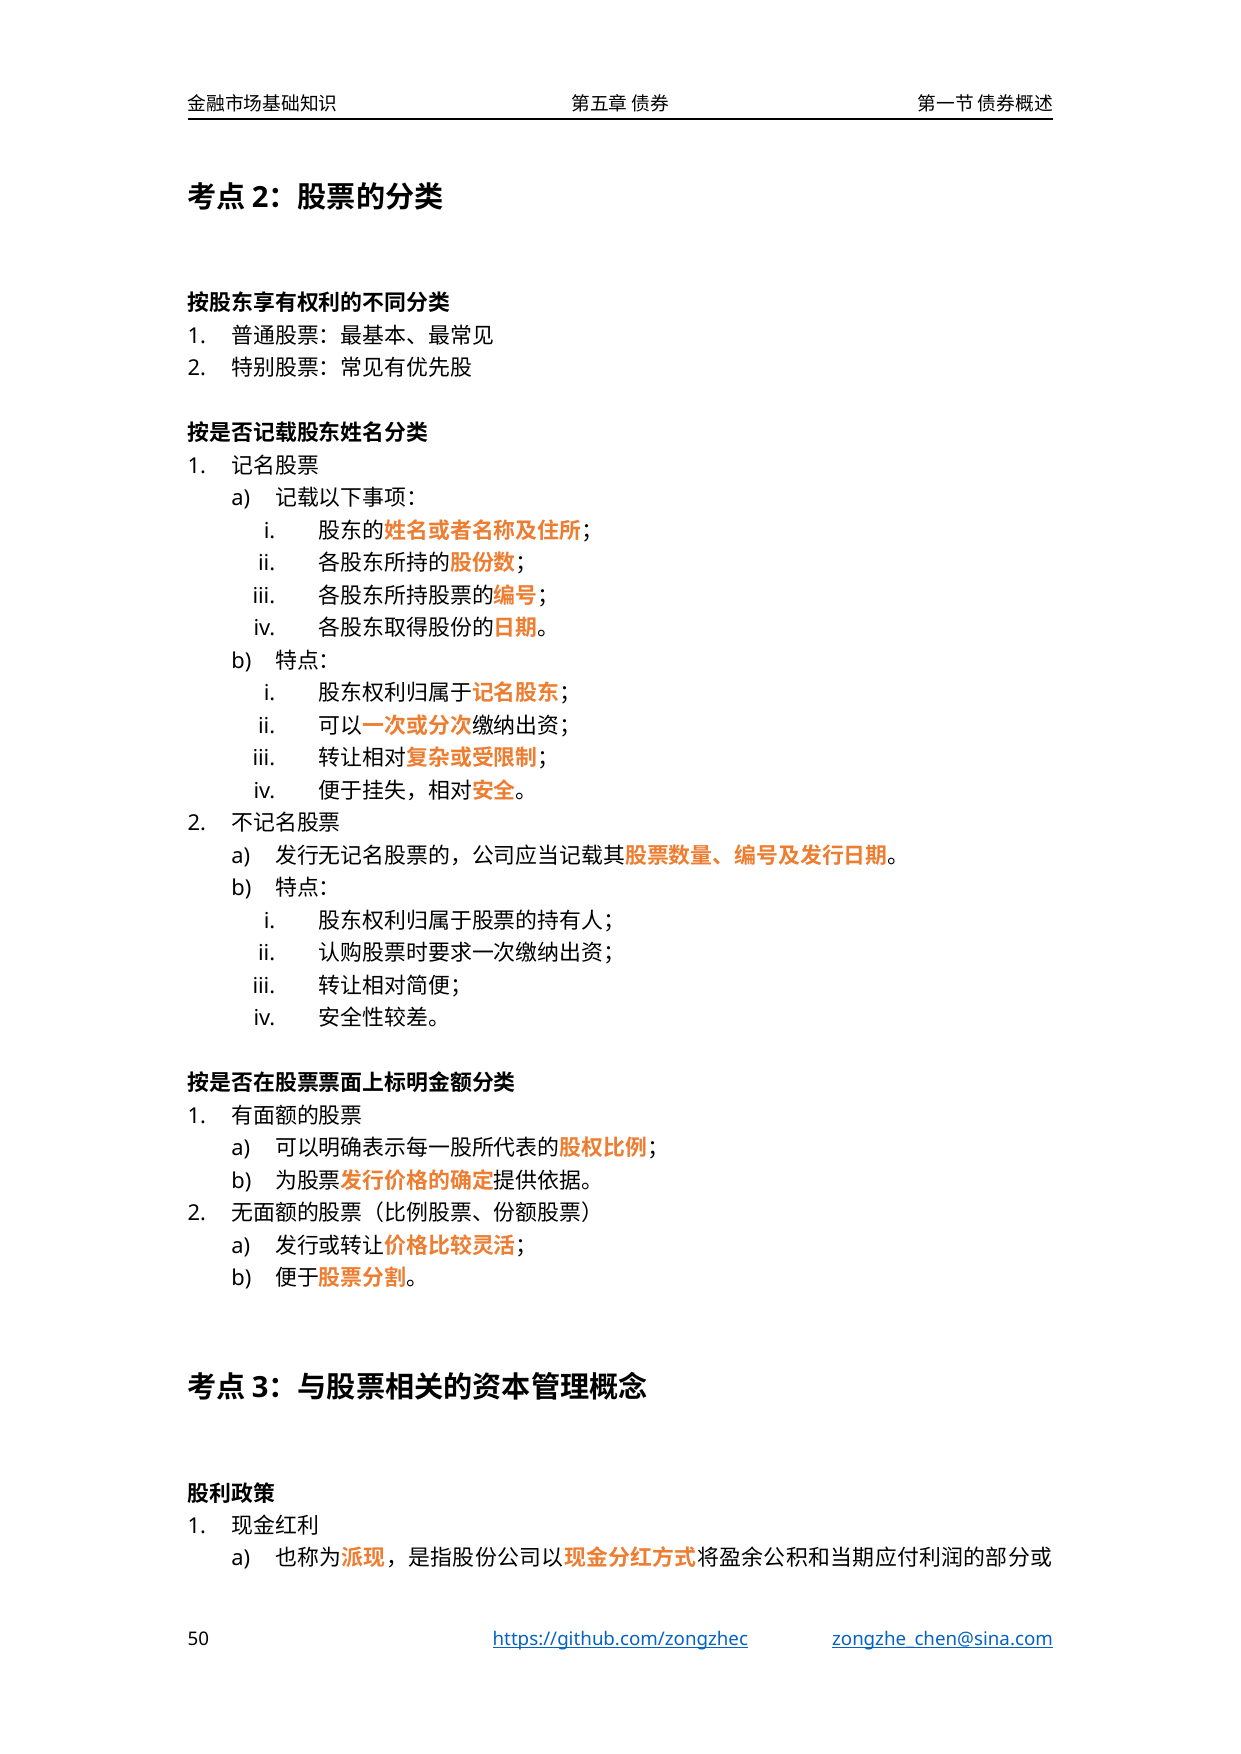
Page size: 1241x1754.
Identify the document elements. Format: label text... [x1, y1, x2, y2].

list 特点： [231, 642, 1053, 675]
list 转让相对复杂或受限制； [275, 740, 1053, 772]
list 特别股票：常见有优先股 [187, 350, 1053, 382]
text 按是否在股票票面上标明金额分类 [187, 1065, 1053, 1097]
list 便于股票分割。 [231, 1260, 1053, 1292]
list 可以一次或分次缴纳出资； [275, 707, 1053, 740]
list 可以明确表示每一股所代表的股权比例； [231, 1130, 1053, 1162]
list 有面额的股票 [187, 1097, 1053, 1130]
list 转让相对简便； [275, 967, 1053, 1000]
list 发行无记名股票的，公司应当记载其股票数量、编号及发行日期。 [231, 837, 1053, 870]
subtitle 考点3：与股票相关的资本管理概念 [187, 1352, 1053, 1417]
list 为股票发行价格的确定提供依据。 [231, 1162, 1053, 1195]
list 股东权利归属于股票的持有人； [275, 902, 1053, 935]
list 记载以下事项： [231, 480, 1053, 512]
list 股东权利归属于记名股东； [275, 675, 1053, 707]
list 普通股票：最基本、最常见 [187, 317, 1053, 350]
list 安全性较差。 [275, 1000, 1053, 1032]
list 各股东所持股票的编号； [275, 577, 1053, 610]
subtitle 考点2：股票的分类 [187, 162, 1053, 227]
list 认购股票时要求一次缴纳出资； [275, 935, 1053, 967]
list 发行或转让价格比较灵活； [231, 1227, 1053, 1260]
list 特点： [231, 870, 1053, 902]
list 现金红利 [187, 1508, 1053, 1540]
list 股东的姓名或者名称及住所； [275, 512, 1053, 545]
text 按是否记载股东姓名分类 [187, 415, 1053, 447]
list 不记名股票 [187, 805, 1053, 837]
list 记名股票 [187, 447, 1053, 480]
list 也称为派现，是指股份公司以现金分红方式将盈余公积和当期应付利润的部分或全部发放给股东。 [231, 1540, 1053, 1573]
list 无面额的股票（比例股票、份额股票） [187, 1195, 1053, 1227]
list 便于挂失，相对安全。 [275, 772, 1053, 805]
list 各股东取得股份的日期。 [275, 610, 1053, 642]
text 股利政策 [187, 1475, 1053, 1508]
text 按股东享有权利的不同分类 [187, 285, 1053, 317]
list 各股东所持的股份数； [275, 545, 1053, 577]
